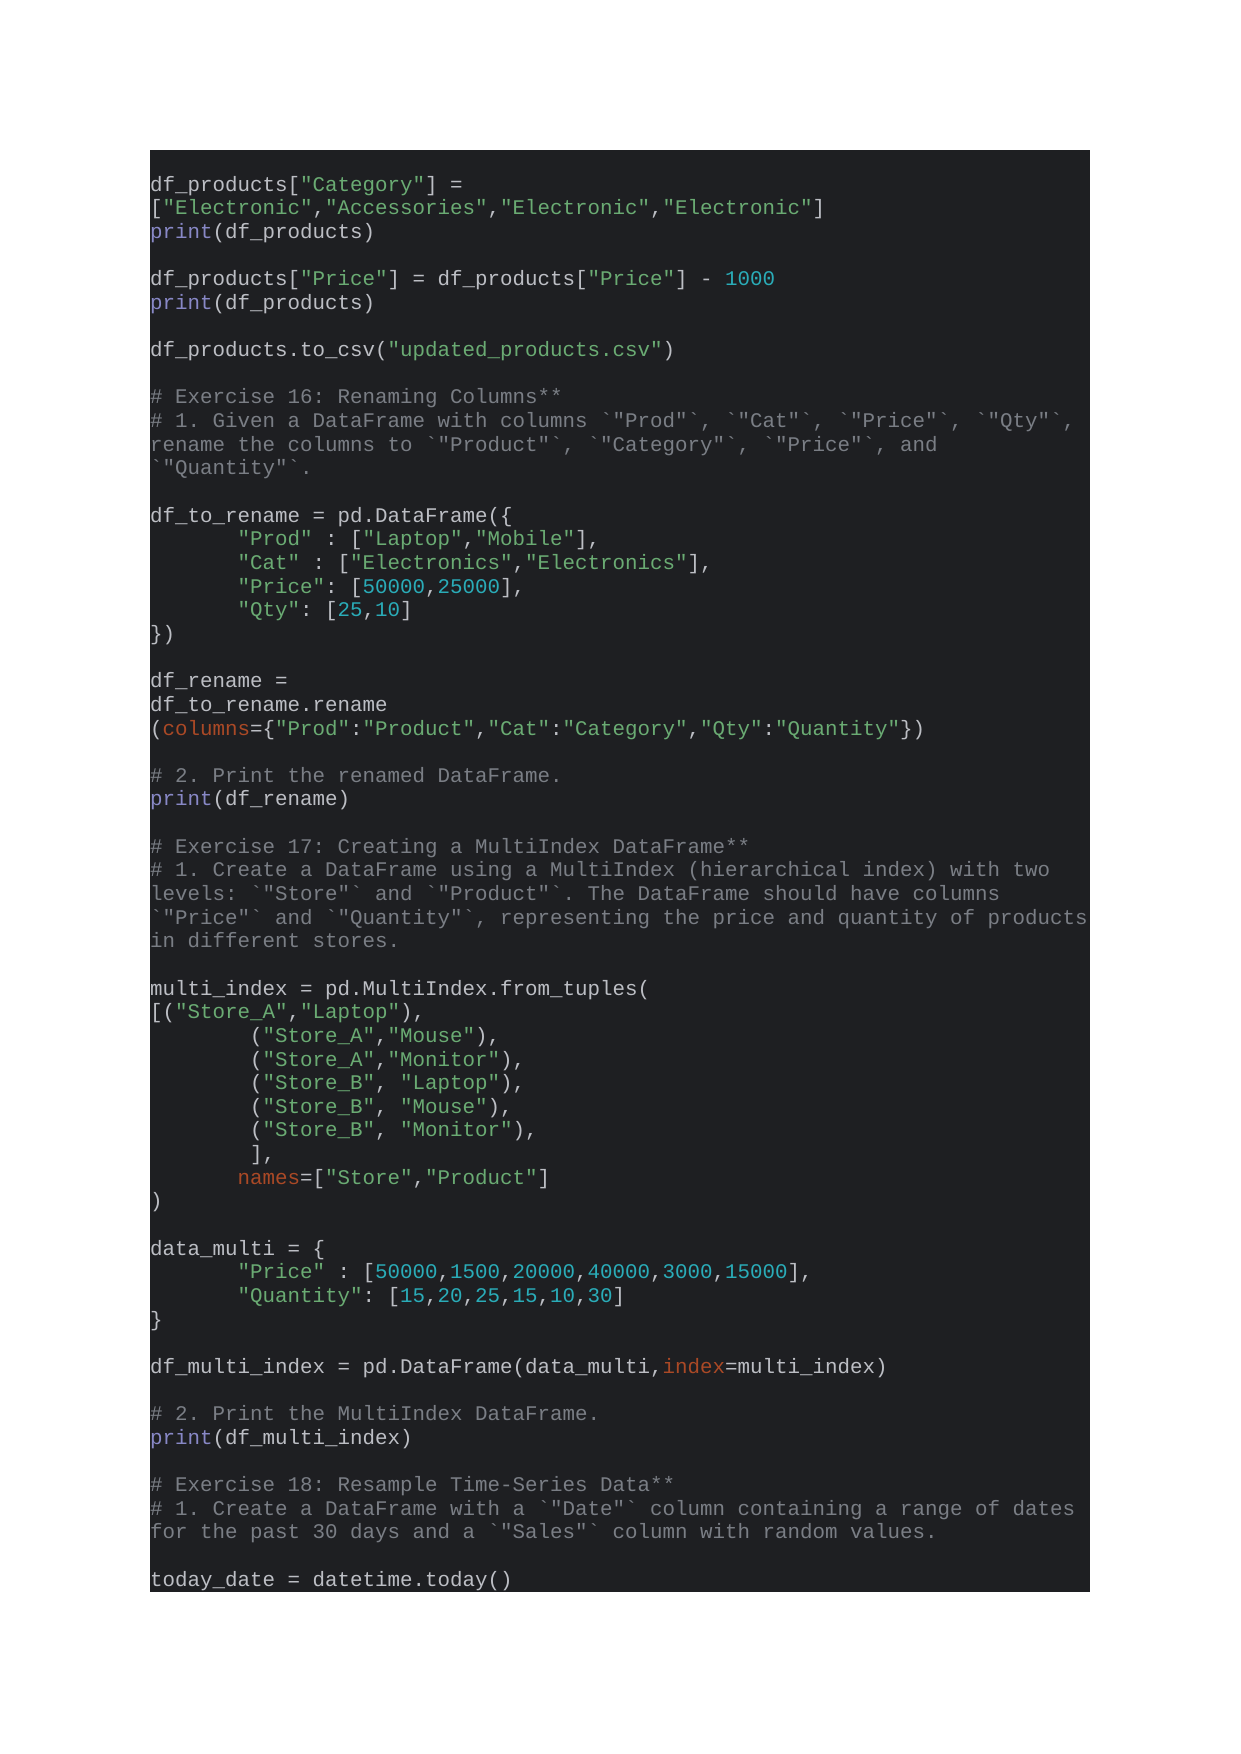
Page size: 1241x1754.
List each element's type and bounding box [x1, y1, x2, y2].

text [150, 150, 1090, 1592]
